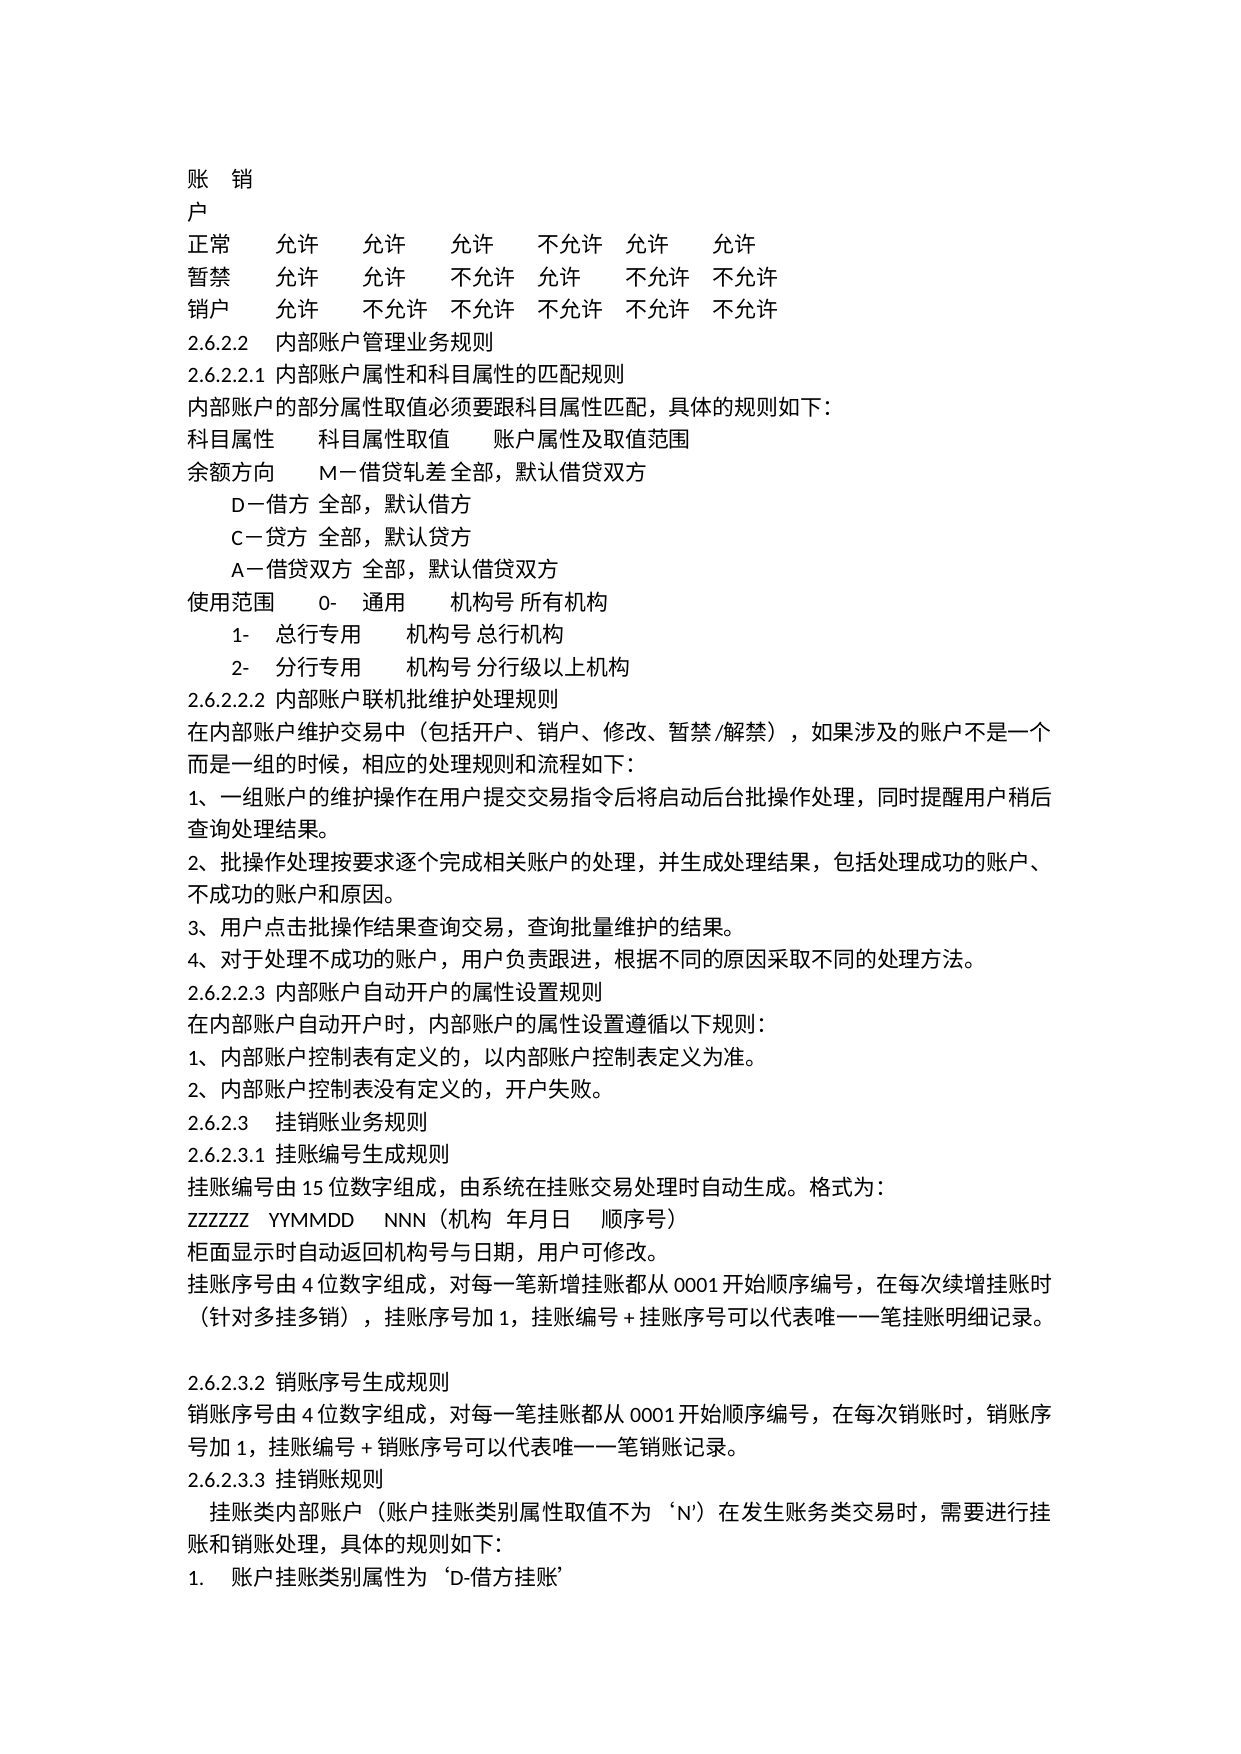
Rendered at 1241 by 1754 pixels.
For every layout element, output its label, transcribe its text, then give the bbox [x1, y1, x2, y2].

text 2.6.2.2 内部账户管理业务规则 [187, 324, 1053, 357]
text 内部账户的部分属性取值必须要跟科目属性匹配，具体的规则如下： [187, 389, 1053, 422]
text 1、一组账户的维护操作在用户提交交易指令后将启动后台批操作处理，同时提醒用户稍后查询处理结果。 [187, 779, 1053, 844]
text 2.6.2.2.2 内部账户联机批维护处理规则 [187, 682, 1053, 714]
text C－贷方 全部，默认贷方 [187, 519, 1053, 552]
text 挂账编号由15位数字组成，由系统在挂账交易处理时自动生成。格式为： [187, 1169, 1053, 1202]
text 1、内部账户控制表有定义的，以内部账户控制表定义为准。 [187, 1039, 1053, 1072]
text 柜面显示时自动返回机构号与日期，用户可修改。 [187, 1234, 1053, 1267]
text 4、对于处理不成功的账户，用户负责跟进，根据不同的原因采取不同的处理方法。 [187, 942, 1053, 974]
text 正常 允许 允许 允许 不允许 允许 允许 [187, 227, 1053, 259]
text 2.6.2.3 挂销账业务规则 [187, 1104, 1053, 1137]
text 2.6.2.2.1 内部账户属性和科目属性的匹配规则 [187, 357, 1053, 389]
text 余额方向 M－借贷轧差 全部，默认借贷双方 [187, 454, 1053, 487]
text 科目属性 科目属性取值 账户属性及取值范围 [187, 422, 1053, 454]
text 户 [187, 194, 1053, 227]
text ZZZZZZ YYMMDD NNN（机构 年月日 顺序号） [187, 1202, 1053, 1234]
text D－借方 全部，默认借方 [187, 487, 1053, 519]
text 2.6.2.3.3 挂销账规则 [187, 1462, 1053, 1494]
text 账 销 [187, 162, 1053, 194]
text 1- 总行专用 机构号 总行机构 [187, 617, 1053, 649]
text 3、用户点击批操作结果查询交易，查询批量维护的结果。 [187, 909, 1053, 942]
text 2.6.2.3.1 挂账编号生成规则 [187, 1137, 1053, 1169]
text 暂禁 允许 允许 不允许 允许 不允许 不允许 [187, 259, 1053, 292]
text 1. 账户挂账类别属性为‘D-借方挂账’ [187, 1559, 1053, 1592]
text 销账序号由4位数字组成，对每一笔挂账都从0001开始顺序编号，在每次销账时，销账序号加1，挂账编号 + 销账序号可以代表唯一一笔销账记录。 [187, 1397, 1053, 1462]
text A－借贷双方 全部，默认借贷双方 [187, 552, 1053, 584]
text 2、批操作处理按要求逐个完成相关账户的处理，并生成处理结果，包括处理成功的账户、不成功的账户和原因。 [187, 844, 1053, 909]
text 销户 允许 不允许 不允许 不允许 不允许 不允许 [187, 292, 1053, 324]
text 2.6.2.3.2 销账序号生成规则 [187, 1364, 1053, 1397]
text 2、内部账户控制表没有定义的，开户失败。 [187, 1072, 1053, 1104]
text 2- 分行专用 机构号 分行级以上机构 [187, 649, 1053, 682]
text 在内部账户维护交易中（包括开户、销户、修改、暂禁/解禁），如果涉及的账户不是一个而是一组的时候，相应的处理规则和流程如下： [187, 714, 1053, 779]
text 在内部账户自动开户时，内部账户的属性设置遵循以下规则： [187, 1007, 1053, 1039]
text 挂账序号由4位数字组成，对每一笔新增挂账都从0001开始顺序编号，在每次续增挂账时（针对多挂多销），挂账序号加1，挂账编号 + 挂账序号可以代表唯一一笔挂账明细记录。 [187, 1267, 1053, 1332]
text 使用范围 0- 通用 机构号 所有机构 [187, 584, 1053, 617]
text 2.6.2.2.3 内部账户自动开户的属性设置规则 [187, 974, 1053, 1007]
text 挂账类内部账户（账户挂账类别属性取值不为‘N’）在发生账务类交易时，需要进行挂账和销账处理，具体的规则如下： [187, 1494, 1053, 1559]
